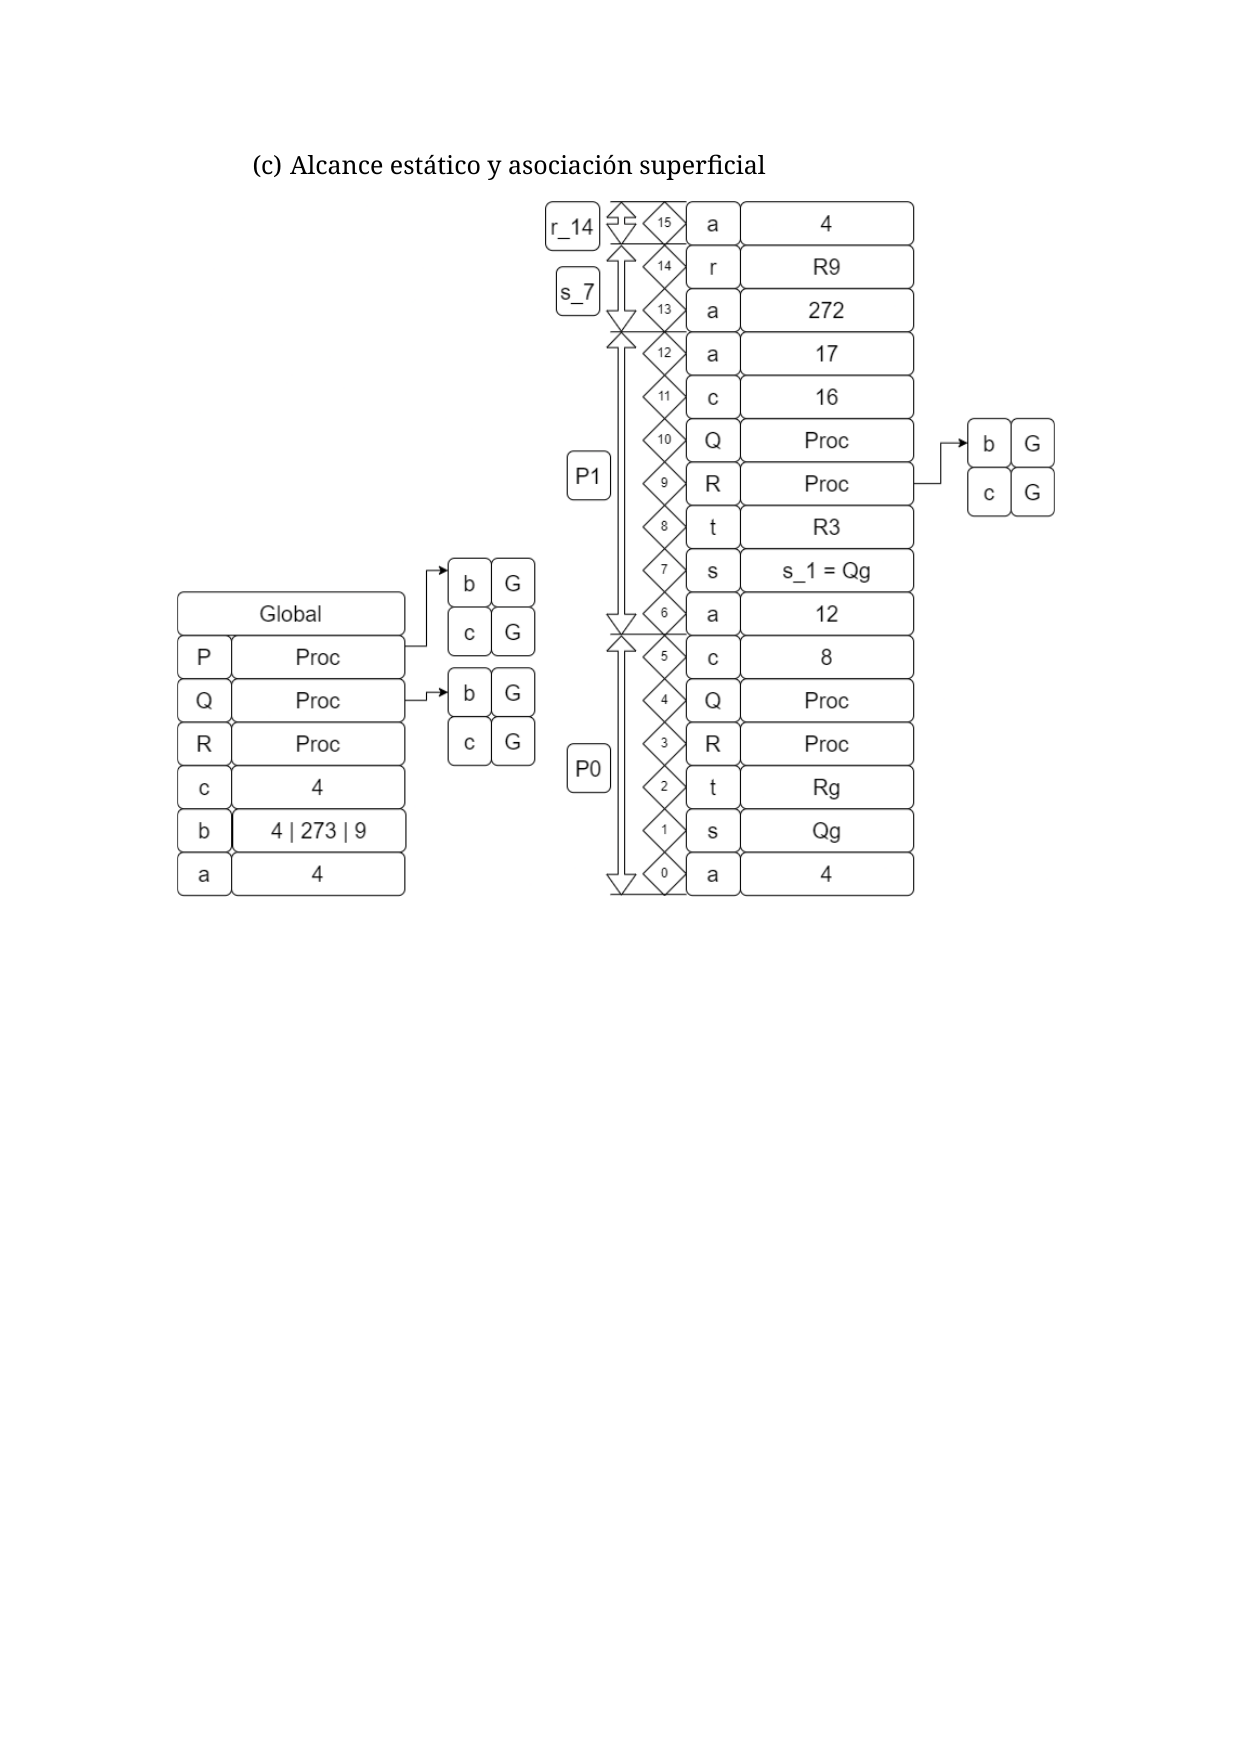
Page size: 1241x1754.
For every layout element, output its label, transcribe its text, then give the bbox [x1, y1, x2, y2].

list Alcance estático y asociación superficial [252, 148, 1063, 182]
picture [177, 201, 1055, 897]
